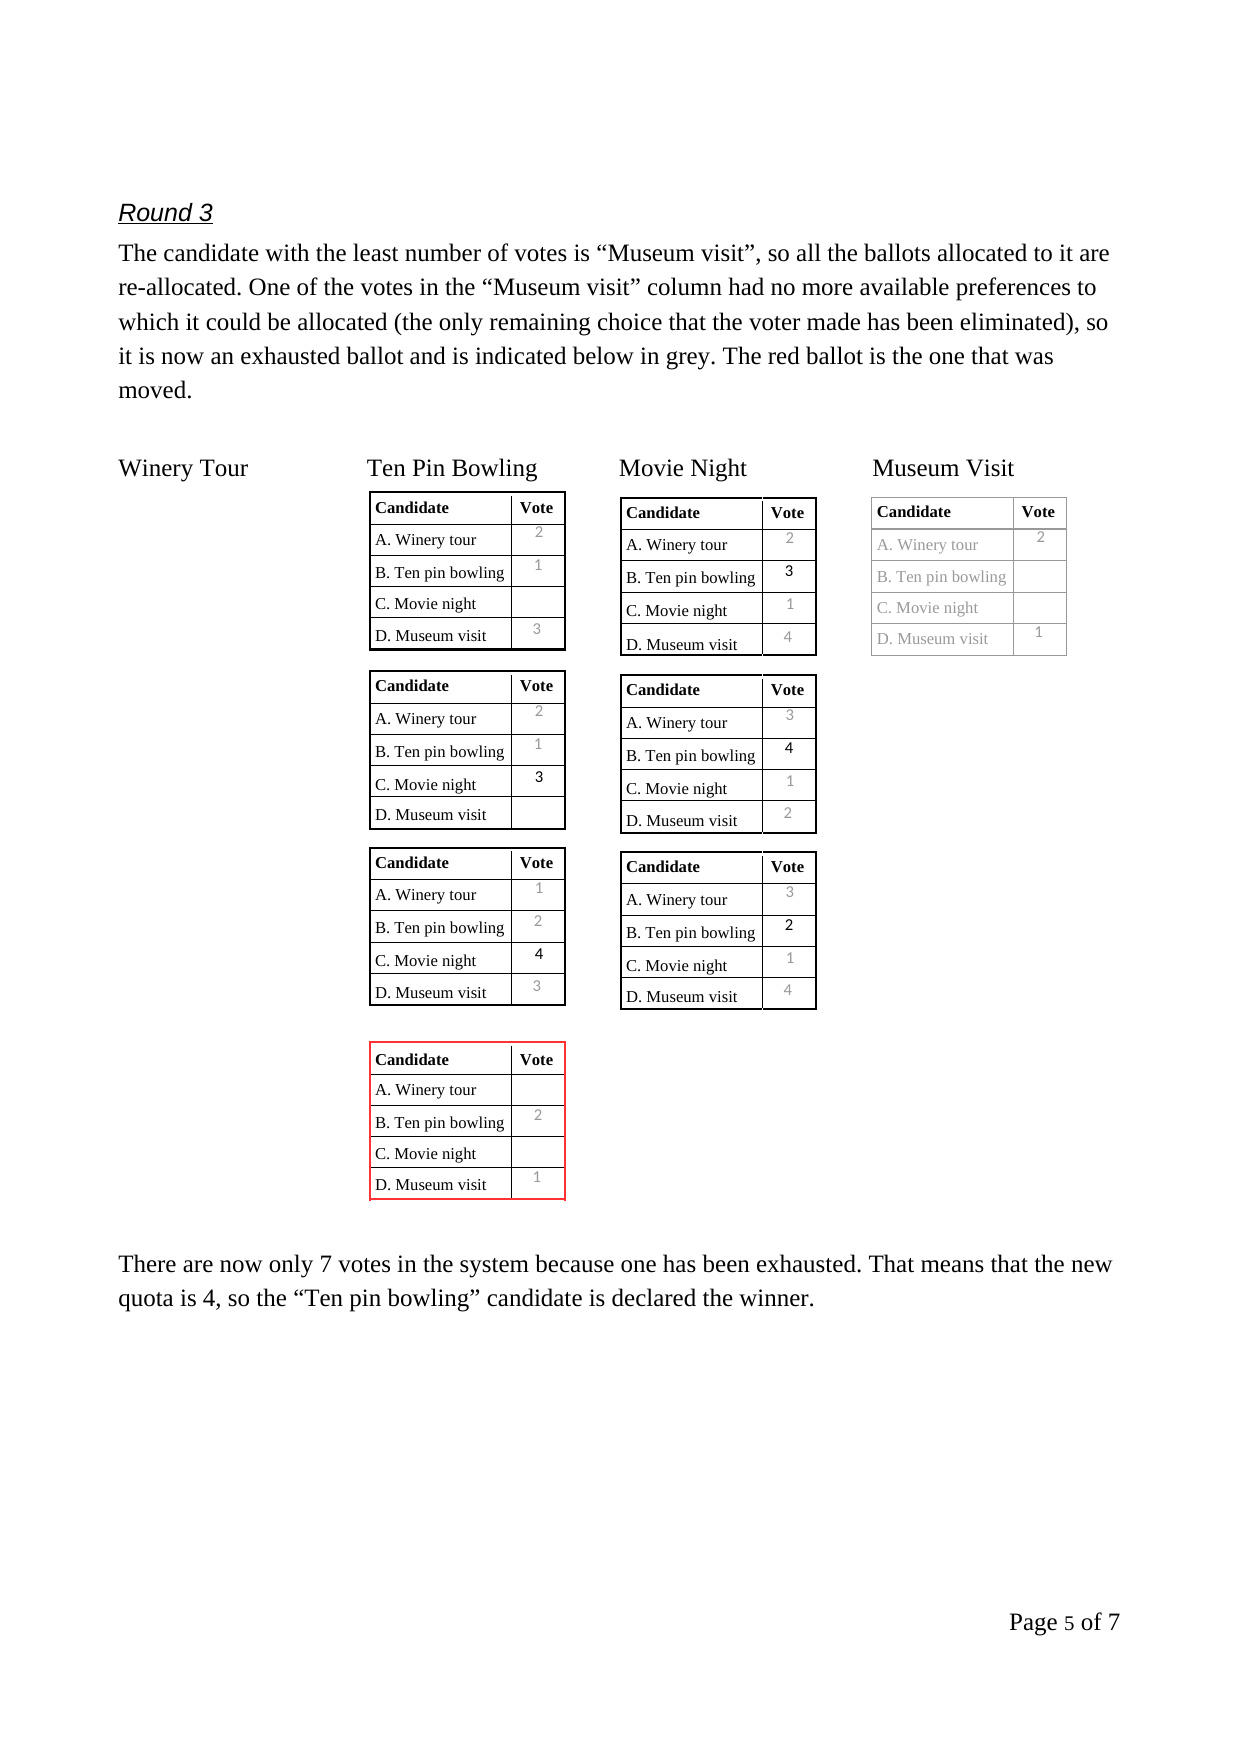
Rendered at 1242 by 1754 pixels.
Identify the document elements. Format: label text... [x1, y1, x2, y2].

text Candidate Vote [877, 502, 1135, 521]
text Winery Tour Ten Pin Bowling Movie Night Museum Visit [118, 454, 1135, 481]
text D. Museum visit 3 [375, 618, 555, 646]
text D. Museum visit [375, 805, 555, 824]
text B. Ten pin bowling 2 [375, 910, 555, 938]
text D. Museum visit 1 [375, 1168, 1135, 1193]
text There are now only 7 votes in the system because one has been exhausted. That means that the new [118, 1249, 1135, 1277]
text A. Winery tour [375, 1080, 1135, 1099]
text B. Ten pin bowling 4 [626, 737, 1135, 766]
text C. Movie night [877, 597, 1135, 617]
text Candidate Vote [626, 503, 812, 522]
text A. Winery tour 3 [626, 881, 1135, 909]
text A. Winery tour 1 [375, 877, 555, 905]
text D. Museum visit 4 [626, 980, 1135, 1005]
text The candidate with the least number of votes is “Museum visit”, so all the ballots allocated to it are re-allocated. One of the votes in the “Museum visit” column had no more available preferences to which it could be allocated (the only remaining choice that the voter made has been eliminated), so it is now an exhausted ballot and is indicated below in grey. The red ballot is the one that was moved. [118, 238, 1116, 404]
text A. Winery tour 2 [375, 700, 555, 728]
text C. Movie night [375, 1143, 1135, 1163]
text Candidate Vote [375, 852, 561, 872]
text D. Museum visit 1 [877, 622, 1135, 647]
text Candidate Vote [626, 857, 1135, 876]
text C. Movie night 1 [626, 593, 806, 621]
text A. Winery tour 2 [626, 527, 806, 555]
text B. Ten pin bowling 1 [375, 555, 555, 583]
text D. Museum visit 3 [375, 976, 555, 1001]
text C. Movie night 1 [626, 771, 1135, 799]
text C. Movie night 1 [626, 947, 1135, 975]
text A. Winery tour 2 [877, 526, 1135, 554]
text D. Museum visit 4 [626, 626, 806, 654]
text Candidate Vote [375, 497, 561, 517]
text C. Movie night [375, 593, 555, 613]
text B. Ten pin bowling 2 [626, 914, 1135, 942]
text Candidate Vote [375, 1050, 1135, 1069]
text B. Ten pin bowling 3 [626, 560, 806, 588]
text C. Movie night 4 [375, 943, 555, 971]
text B. Ten pin bowling 1 [375, 733, 555, 761]
text A. Winery tour 2 [375, 521, 555, 549]
text C. Movie night 3 [375, 767, 555, 794]
text B. Ten pin bowling 2 [375, 1104, 1135, 1132]
text quota is 4, so the “Ten pin bowling” candidate is declared the winner. [118, 1283, 1135, 1312]
text Candidate Vote [375, 676, 561, 695]
text Round 3 [118, 198, 1135, 226]
text B. Ten pin bowling [877, 567, 1135, 586]
text D. Museum visit 2 [626, 804, 1135, 829]
text A. Winery tour 3 [626, 704, 1135, 733]
text Candidate Vote [626, 680, 1135, 699]
